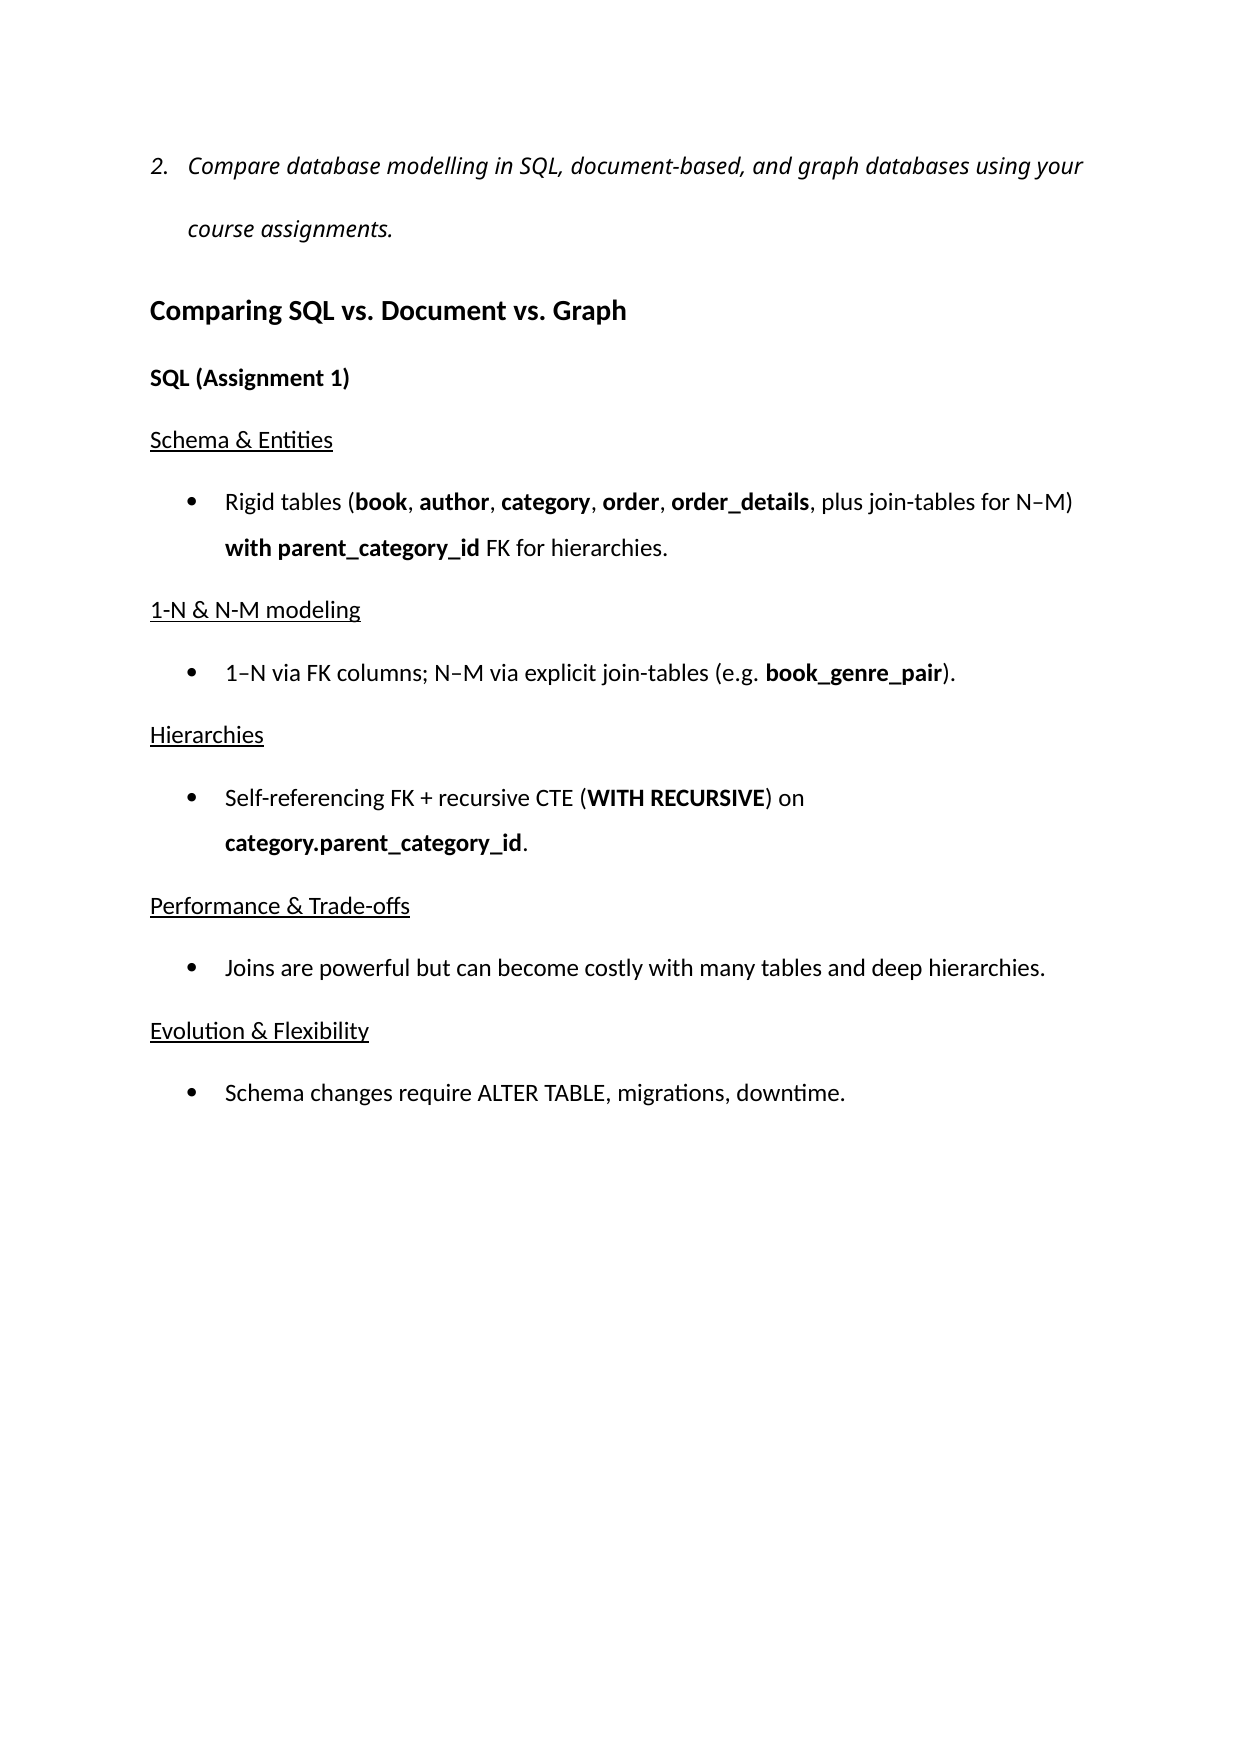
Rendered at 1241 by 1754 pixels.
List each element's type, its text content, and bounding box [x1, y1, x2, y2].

text SQL (Assignment 1) [150, 362, 1090, 392]
list Self-referencing FK + recursive CTE (WITH RECURSIVE) on category.parent_category_id. [187, 782, 1090, 858]
list 1–N via FK columns; N–M via explicit join-tables (e.g. book_genre_pair). [187, 657, 1090, 688]
text Hierarchies [150, 719, 1090, 750]
list Compare database modelling in SQL, document-based, and graph databases using your course assignments. [150, 150, 1090, 244]
list Rigid tables (book, author, category, order, order_details, plus join-tables for N–M) with parent_category_id FK for hierarchies. [187, 487, 1090, 563]
list Schema changes require ALTER TABLE, migrations, downtime. [187, 1077, 1090, 1108]
list Joins are powerful but can become costly with many tables and deep hierarchies. [187, 952, 1090, 983]
text Evolution & Flexibility [150, 1015, 1090, 1045]
text Schema & Entities [150, 424, 1090, 455]
text Performance & Trade-offs [150, 890, 1090, 921]
text Comparing SQL vs. Document vs. Graph [150, 292, 1090, 327]
text 1-N & N-M modeling [150, 595, 1090, 625]
